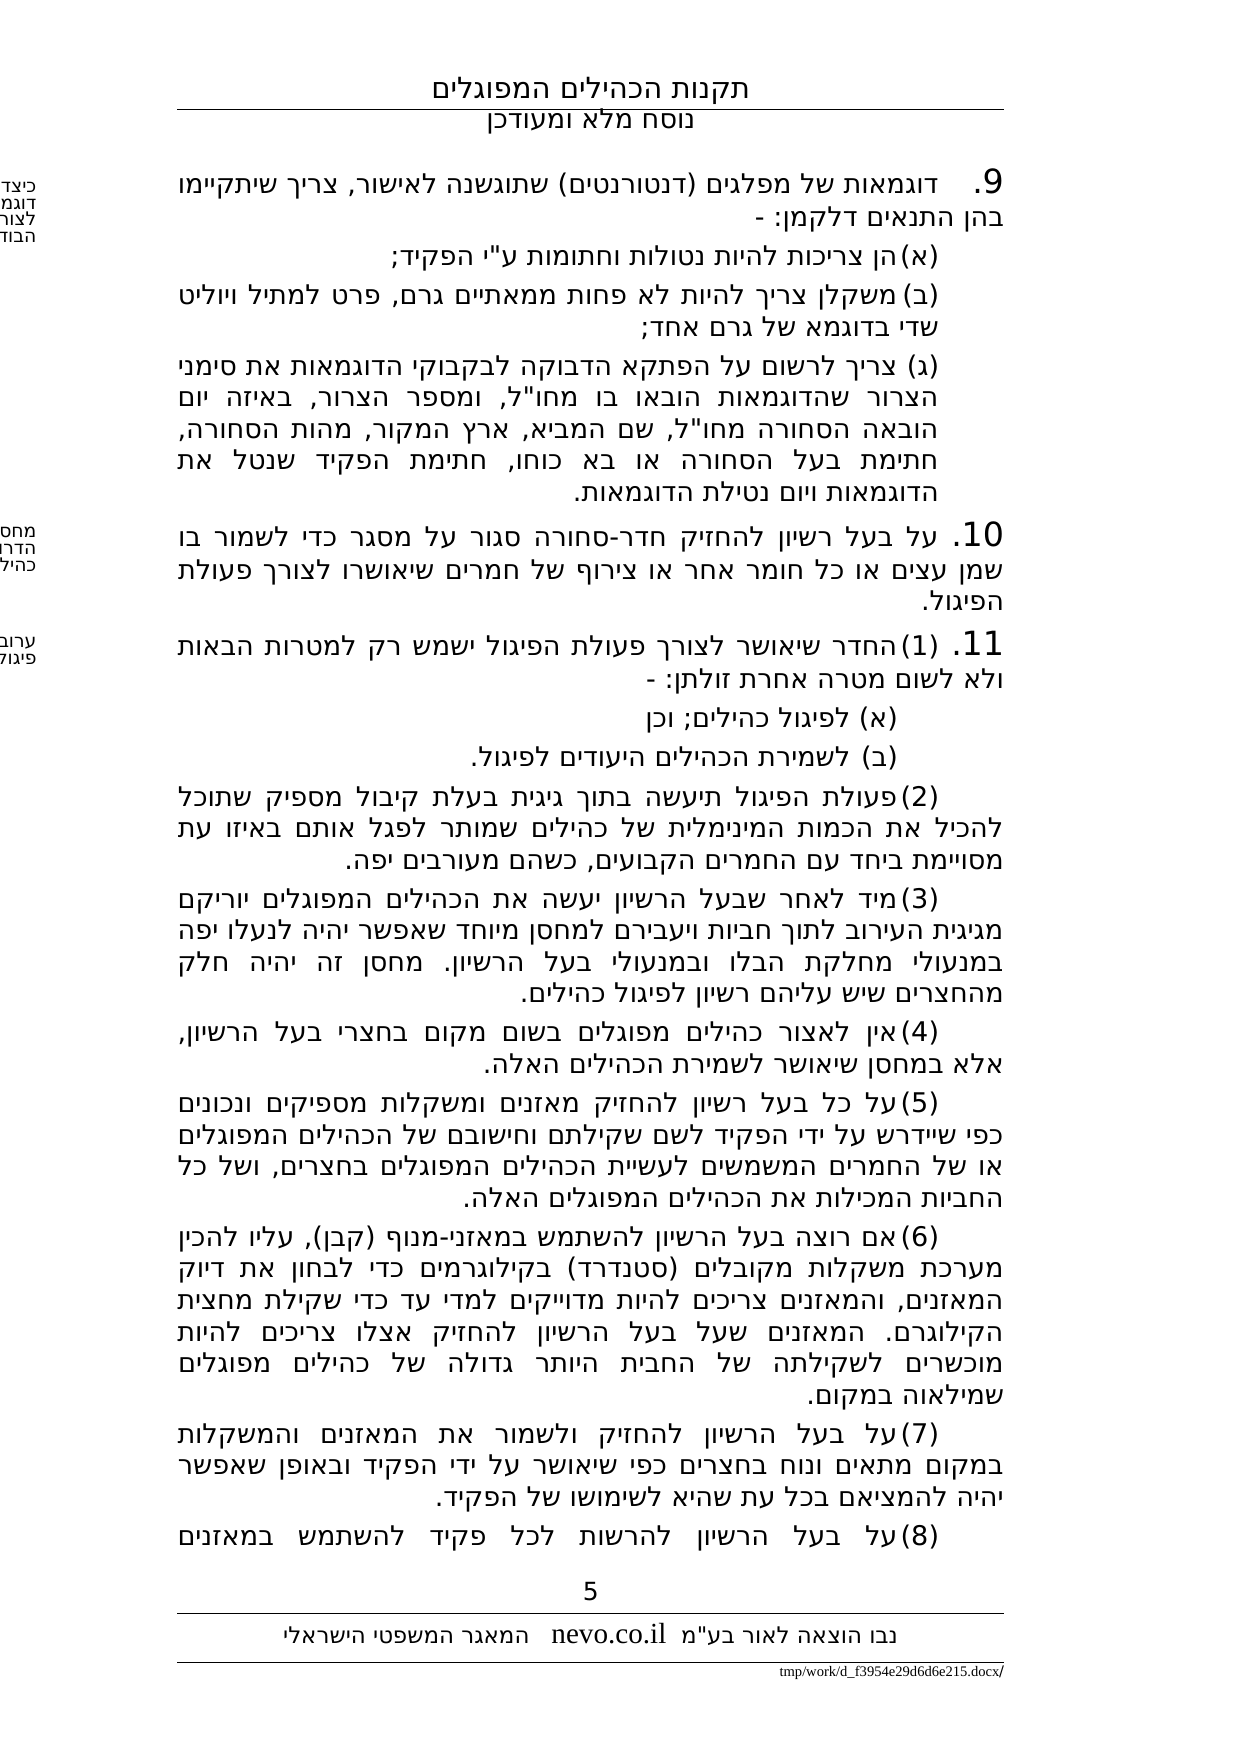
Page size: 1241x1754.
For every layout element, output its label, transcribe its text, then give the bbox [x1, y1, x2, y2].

text (3) מיד לאחר שבעל הרשיון יעשה את הכהילים המפוגלים יוריקם מגיגית העירוב לתוך חביות ויעבירם למחסן מיוחד שאפשר יהיה לנעלו יפה במנעולי מחלקת הבלו ובמנעולי בעל הרשיון. מחסן זה יהיה חלק מהחצרים שיש עליהם רשיון לפיגול כהילים. [177, 883, 1004, 1009]
text (ב) לשמירת הכהילים היעודים לפיגול. [177, 742, 898, 773]
text 10. על בעל רשיון להחזיק חדר-סחורה סגור על מסגר כדי לשמור בו שמן עצים או כל חומר אחר או צירוף של חמרים שיאושרו לצורך פעולת הפיגול. [177, 515, 1004, 617]
text (4) אין לאצור כהילים מפוגלים בשום מקום בחצרי בעל הרשיון, אלא במחסן שיאושר לשמירת הכהילים האלה. [177, 1017, 1004, 1080]
text (2) פעולת הפיגול תיעשה בתוך גיגית בעלת קיבול מספיק שתוכל להכיל את הכמות המינימלית של כהילים שמותר לפגל אותם באיזו עת מסויימת ביחד עם החמרים הקבועים, כשהם מעורבים יפה. [177, 781, 1004, 876]
text 11. (1) החדר שיאושר לצורך פעולת הפיגול ישמש רק למטרות הבאות ולא לשום מטרה אחרת זולתן: - [177, 625, 1004, 695]
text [177, 1520, 1004, 1552]
text (א) הן צריכות להיות נטולות וחתומות ע"י הפקיד; [177, 240, 939, 272]
text 9. דוגמאות של מפלגים (דנטורנטים) שתוגשנה לאישור, צריך שיתקיימו בהן התנאים דלקמן: - [177, 162, 1004, 233]
text (א) לפיגול כהילים; וכן [177, 703, 898, 734]
text (ב) משקלן צריך להיות לא פחות ממאתיים גרם, פרט למתיל ויוליט שדי בדוגמא של גרם אחד; [177, 279, 939, 342]
text (ג) צריך לרשום על הפתקא הדבוקה לבקבוקי הדוגמאות את סימני הצרור שהדוגמאות הובאו בו מחו"ל, ומספר הצרור, באיזה יום הובאה הסחורה מחו"ל, שם המביא, ארץ המקור, מהות הסחורה, חתימת בעל הסחורה או בא כוחו, חתימת הפקיד שנטל את הדוגמאות ויום נטילת הדוגמאות. [177, 350, 939, 508]
text (6) אם רוצה בעל הרשיון להשתמש במאזני-מנוף (קבן), עליו להכין מערכת משקלות מקובלים (סטנדרד) בקילוגרמים כדי לבחון את דיוק המאזנים, והמאזנים צריכים להיות מדוייקים למדי עד כדי שקילת מחצית הקילוגרם. המאזנים שעל בעל הרשיון להחזיק אצלו צריכים להיות מוכשרים לשקילתה של החבית היותר גדולה של כהילים מפוגלים שמילאוה במקום. [177, 1221, 1004, 1411]
text (5) על כל בעל רשיון להחזיק מאזנים ומשקלות מספיקים ונכונים כפי שיידרש על ידי הפקיד לשם שקילתם וחישובם של הכהילים המפוגלים או של החמרים המשמשים לעשיית הכהילים המפוגלים בחצרים, ושל כל החביות המכילות את הכהילים המפוגלים האלה. [177, 1087, 1004, 1214]
text (7) על בעל הרשיון להחזיק ולשמור את המאזנים והמשקלות במקום מתאים ונוח בחצרים כפי שיאושר על ידי הפקיד ובאופן שאפשר יהיה להמציאם בכל עת שהיא לשימושו של הפקיד. [177, 1418, 1004, 1513]
